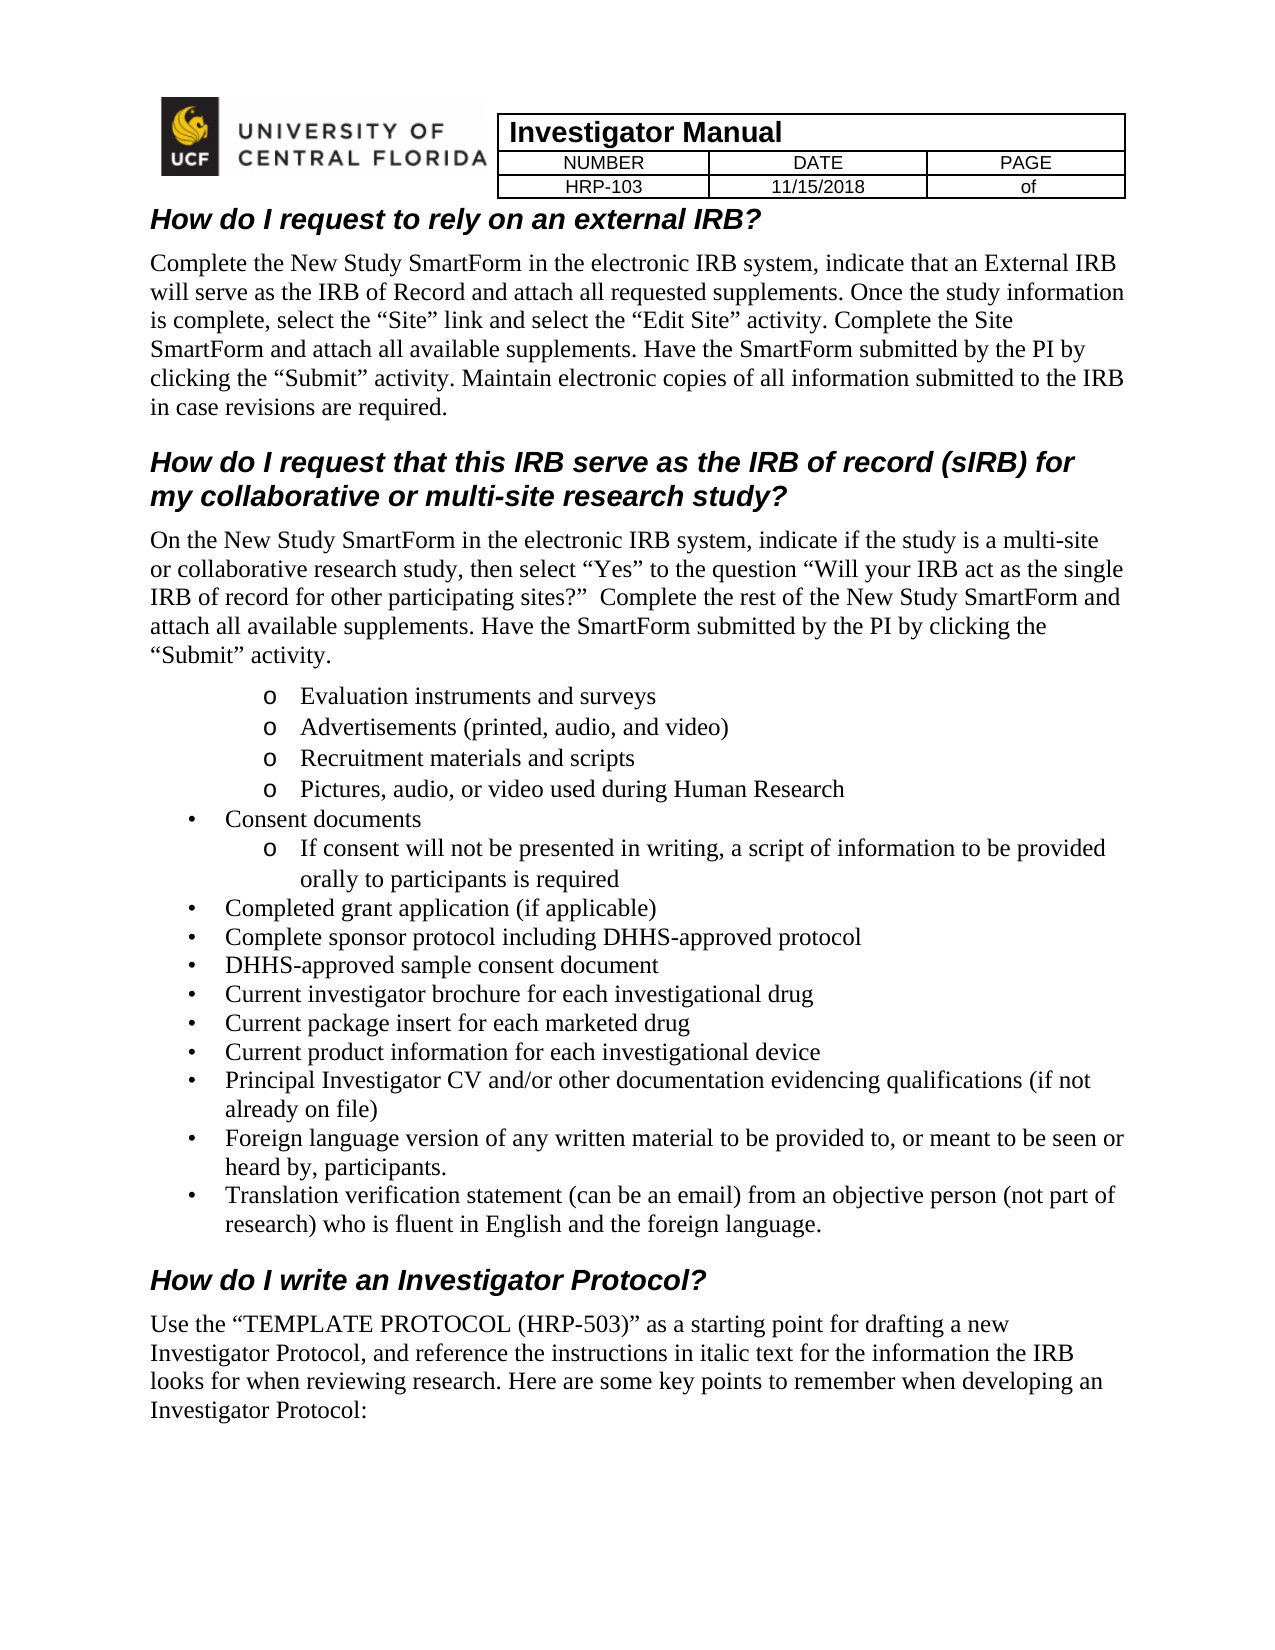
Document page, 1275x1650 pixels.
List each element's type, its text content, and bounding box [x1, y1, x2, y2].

list If consent will not be presented in writing, a script of information to be provided orally to participants is required [262, 833, 1125, 893]
list Current package insert for each marketed drug [187, 1008, 1125, 1037]
text Complete the New Study SmartForm in the electronic IRB system, indicate that an External IRB will serve as the IRB of Record and attach all requested supplements. Once the study information is complete, select the “Site” link and select the “Edit Site” activity. Complete the Site SmartForm and attach all available supplements. Have the SmartForm submitted by the PI by clicking the “Submit” activity. Maintain electronic copies of all information submitted to the IRB in case revisions are required. [150, 248, 1125, 420]
list Complete sponsor protocol including DHHS-approved protocol [187, 922, 1125, 950]
text Use the “TEMPLATE PROTOCOL (HRP-503)” as a starting point for drafting a new Investigator Protocol, and reference the instructions in italic text for the information the IRB looks for when reviewing research. Here are some key points to remember when developing an Investigator Protocol: [150, 1309, 1125, 1424]
subtitle How do I write an Investigator Protocol? [150, 1263, 1125, 1296]
list Pictures, audio, or video used during Human Research [262, 774, 1125, 804]
list DHHS-approved sample consent document [187, 950, 1125, 979]
list Translation verification statement (can be an email) from an objective person (not part of research) who is fluent in English and the foreign language. [187, 1180, 1125, 1238]
list Advertisements (printed, audio, and video) [262, 712, 1125, 743]
subtitle How do I request to rely on an external IRB? [150, 202, 1125, 235]
list Recruitment materials and scripts [262, 743, 1125, 774]
list Foreign language version of any written material to be provided to, or meant to be seen or heard by, participants. [187, 1123, 1125, 1180]
picture [161, 97, 487, 176]
list Principal Investigator CV and/or other documentation evidencing qualifications (if not already on file) [187, 1065, 1125, 1123]
subtitle How do I request that this IRB serve as the IRB of record (sIRB) for my collaborative or multi-site research study? [150, 445, 1125, 512]
list Consent documents [187, 804, 1125, 833]
list Current product information for each investigational device [187, 1037, 1125, 1065]
list Current investigator brochure for each investigational drug [187, 979, 1125, 1008]
text On the New Study SmartForm in the electronic IRB system, indicate if the study is a multi-site or collaborative research study, then select “Yes” to the question “Will your IRB act as the single IRB of record for other participating sites?” Complete the rest of the New Study SmartForm and attach all available supplements. Have the SmartForm submitted by the PI by clicking the “Submit” activity. [150, 525, 1125, 669]
list Completed grant application (if applicable) [187, 893, 1125, 922]
list Evaluation instruments and surveys [262, 681, 1125, 712]
